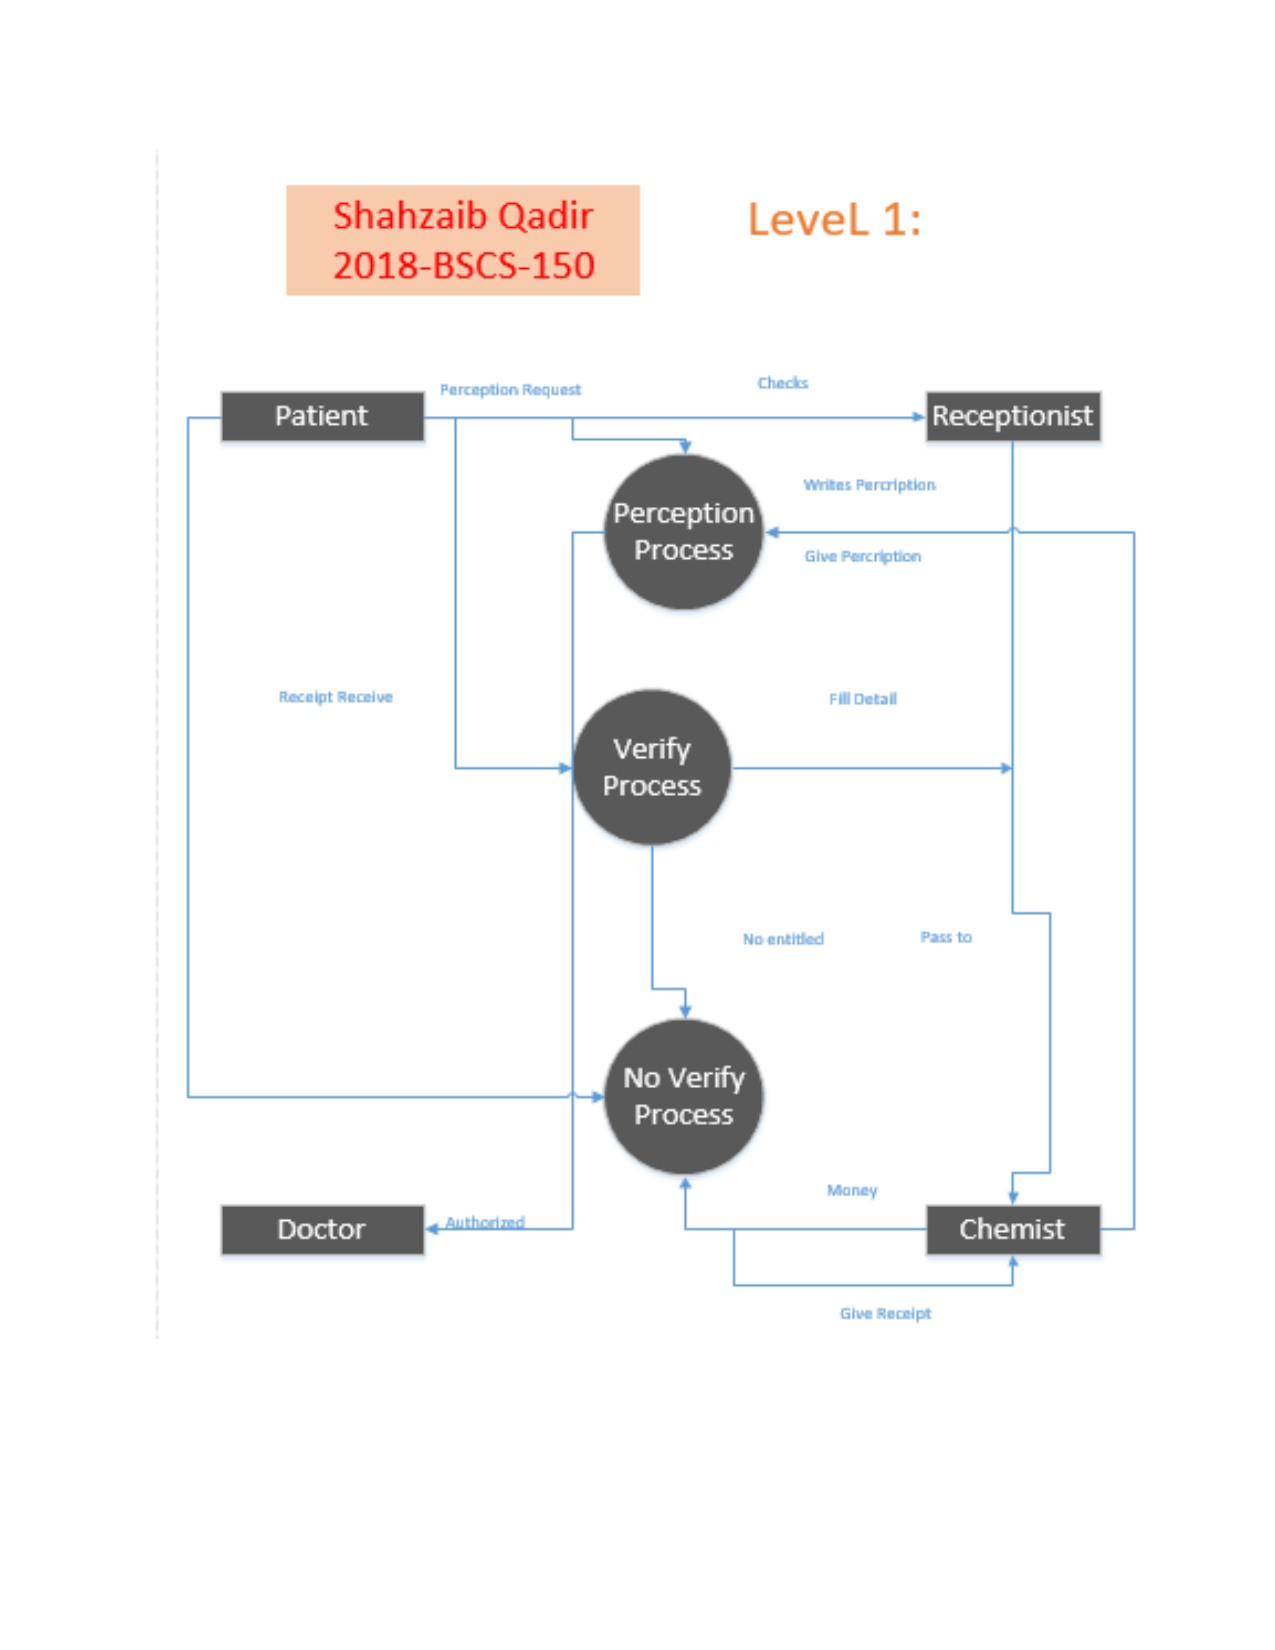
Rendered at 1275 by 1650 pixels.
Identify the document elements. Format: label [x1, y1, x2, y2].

picture [150, 149, 1158, 1339]
